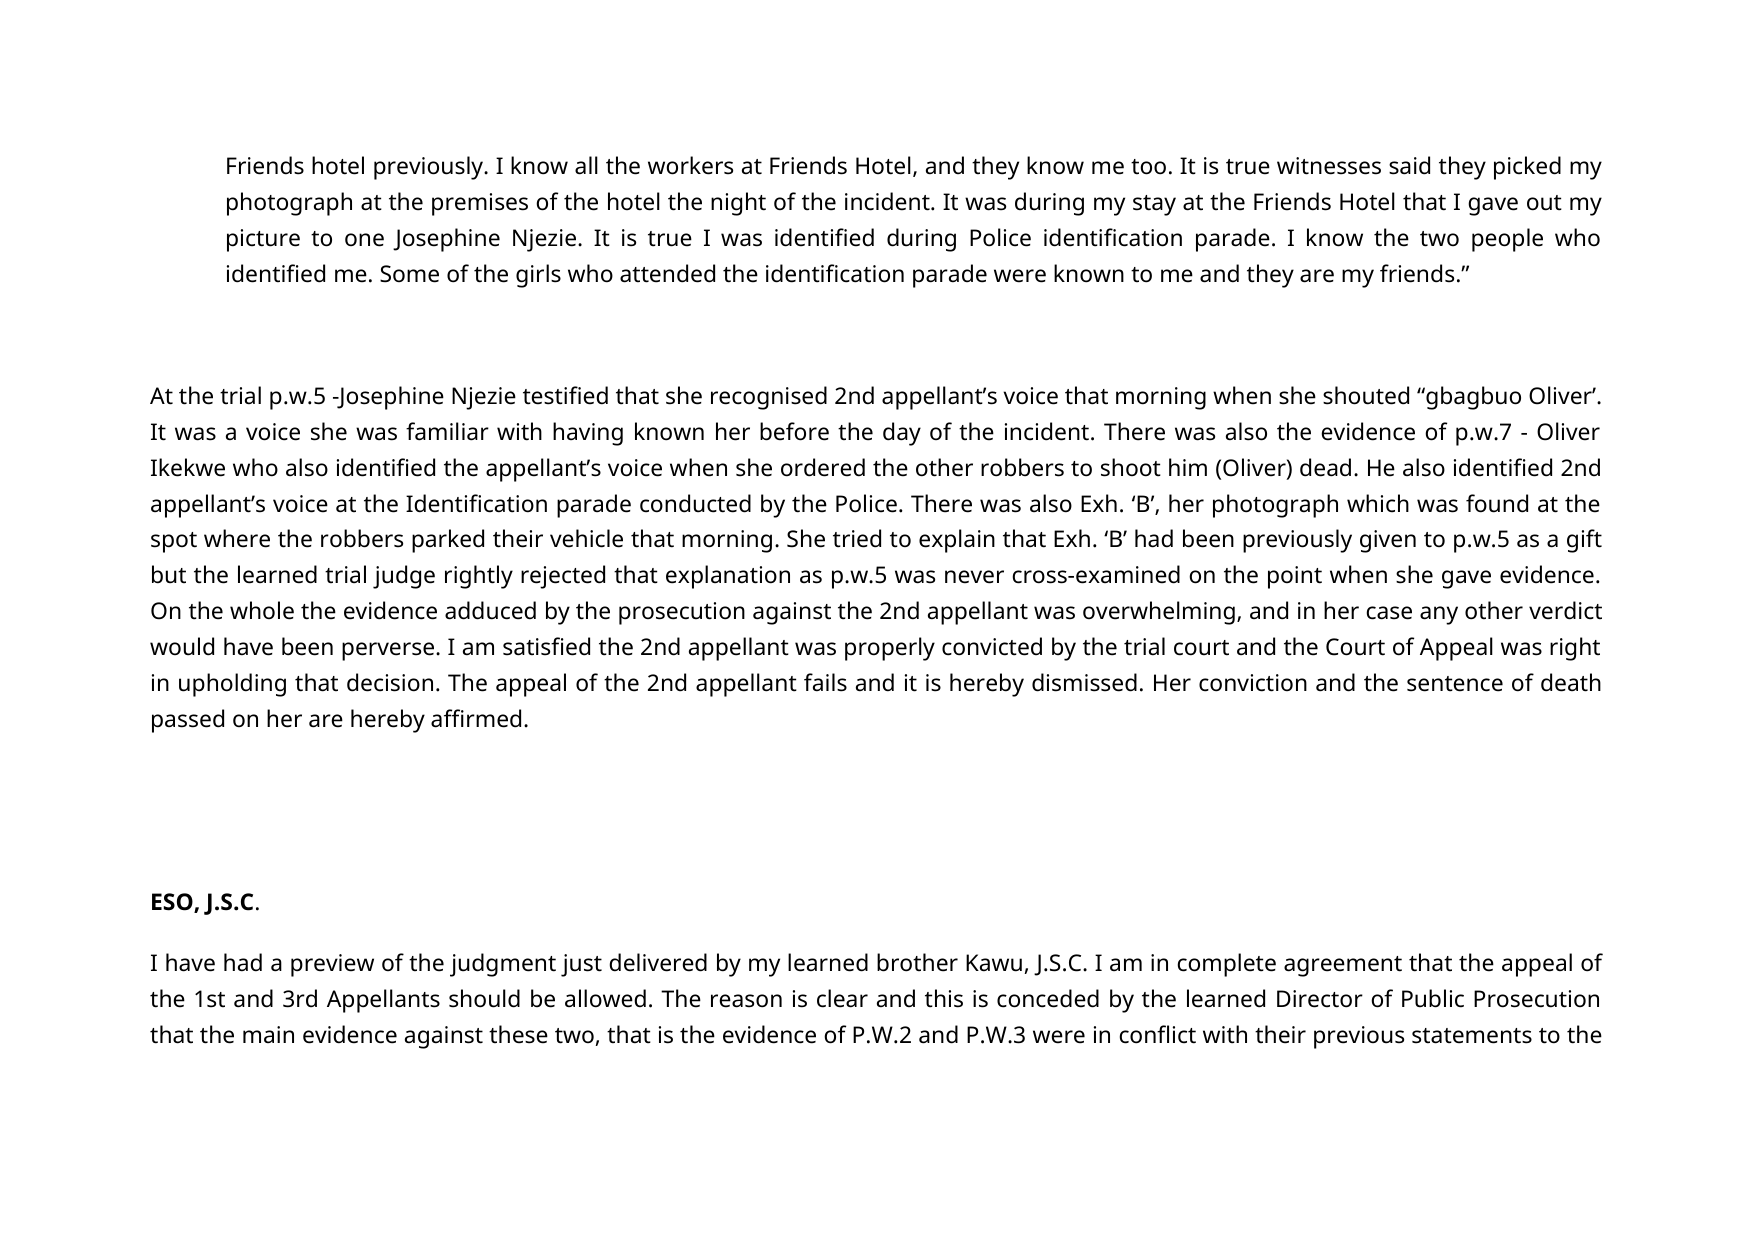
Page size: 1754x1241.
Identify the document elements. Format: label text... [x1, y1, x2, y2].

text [150, 947, 1604, 1050]
text ESO, J.S.C. [150, 886, 1604, 917]
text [225, 150, 1604, 289]
text At the trial p.w.5 -Josephine Njezie testified that she recognised 2nd appellant’s voice that morning when she shouted “gbagbuo Oliver’. It was a voice she was familiar with having known her before the day of the incident. There was also the evidence of p.w.7 - Oliver Ikekwe who also identified the appellant’s voice when she ordered the other robbers to shoot him (Oliver) dead. He also identified 2nd appellant’s voice at the Identification parade conducted by the Police. There was also Exh. ‘B’, her photograph which was found at the spot where the robbers parked their vehicle that morning. She tried to explain that Exh. ‘B’ had been previously given to p.w.5 as a gift but the learned trial judge rightly rejected that explanation as p.w.5 was never cross-examined on the point when she gave evidence. On the whole the evidence adduced by the prosecution against the 2nd appellant was overwhelming, and in her case any other verdict would have been perverse. I am satisfied the 2nd appellant was properly convicted by the trial court and the Court of Appeal was right in upholding that decision. The appeal of the 2nd appellant fails and it is hereby dismissed. Her conviction and the sentence of death passed on her are hereby affirmed. [150, 380, 1604, 734]
